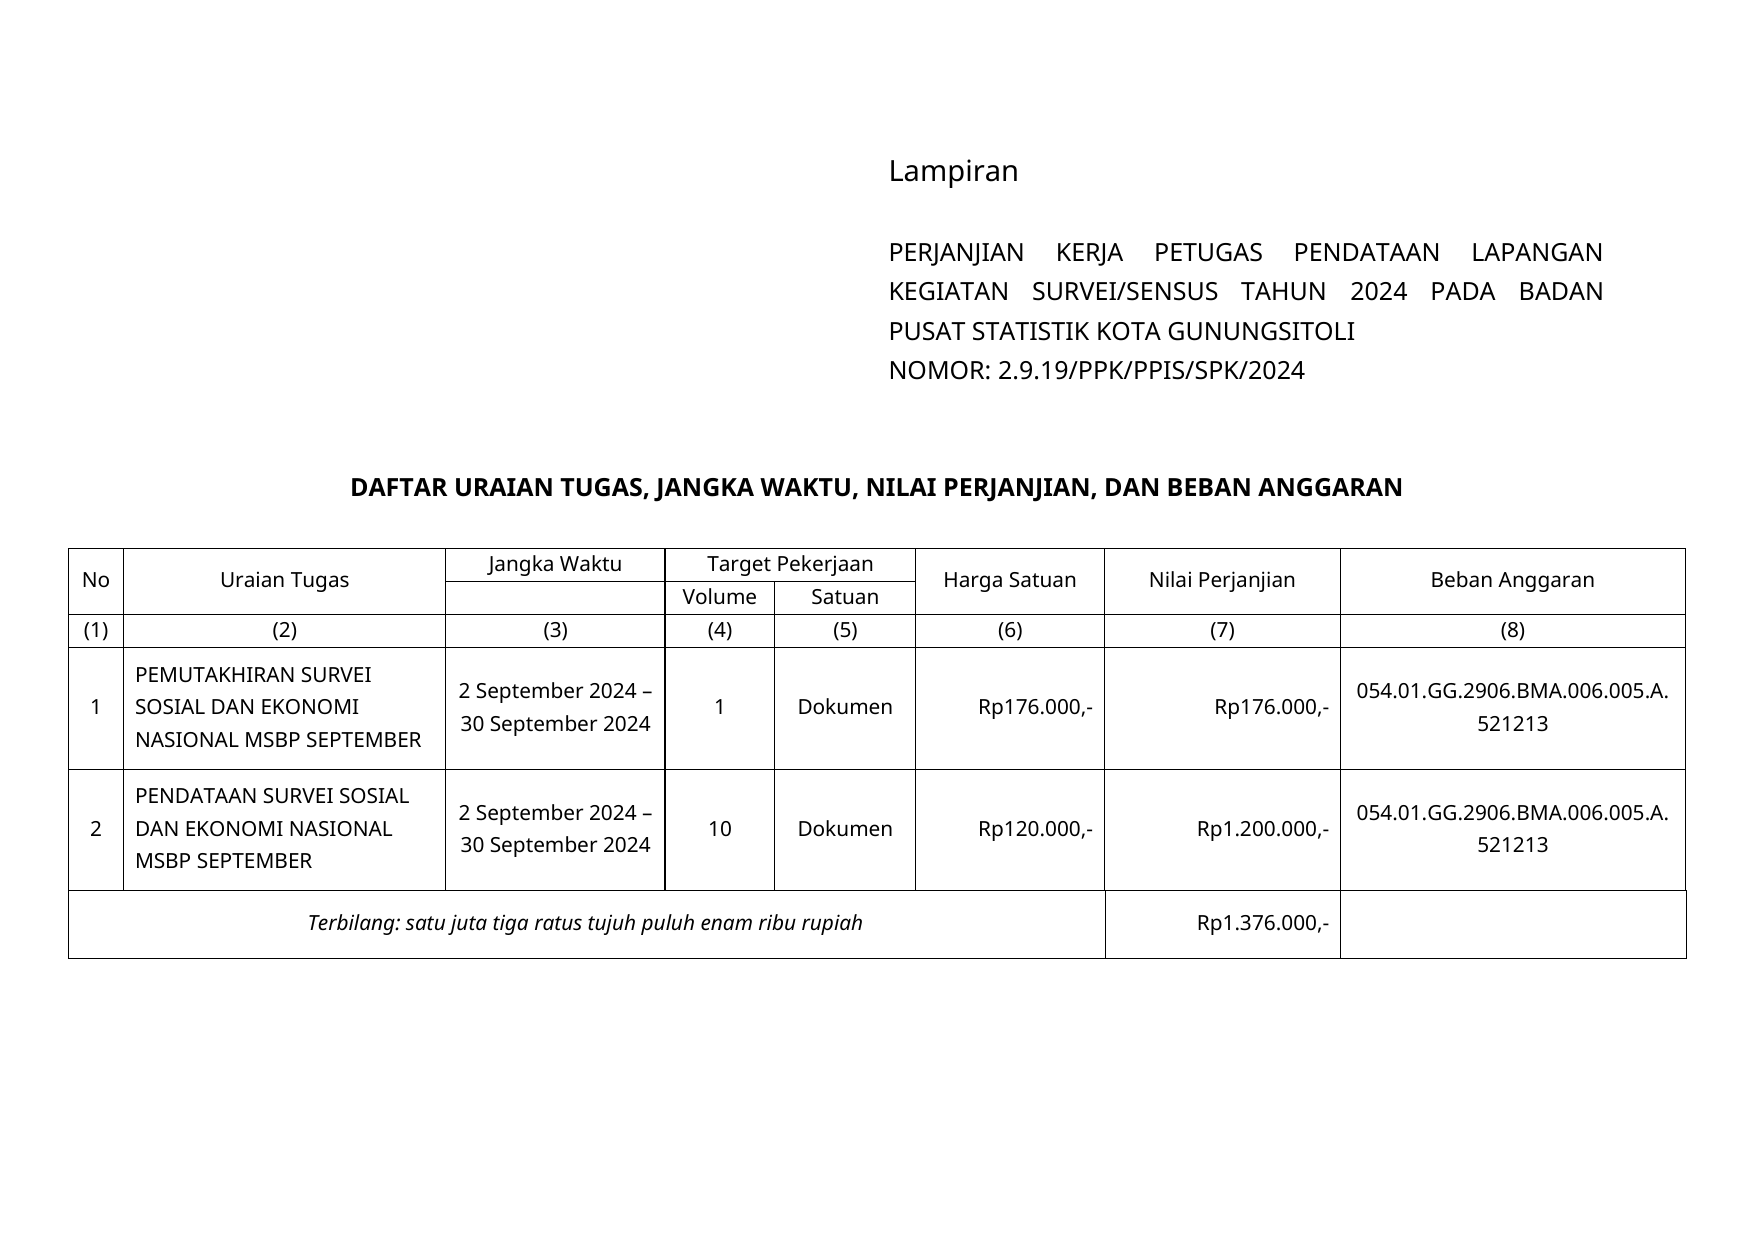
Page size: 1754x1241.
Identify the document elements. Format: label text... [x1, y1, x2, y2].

table_cell [1341, 891, 1686, 958]
table_header Jangka Waktu [446, 549, 664, 581]
table_cell (6) [916, 615, 1104, 647]
table_cell (3) [446, 615, 664, 647]
text NOMOR: 2.9.19/PPK/PPIS/SPK/2024 [888, 352, 1604, 386]
table_cell 2 September 2024 – 30 September 2024 [446, 648, 664, 769]
table_header Nilai Perjanjian [1105, 549, 1340, 614]
table_cell [446, 582, 664, 614]
table_cell Satuan [775, 582, 915, 614]
table_cell Volume [666, 582, 774, 614]
table_header Uraian Tugas [124, 549, 445, 614]
table_cell (5) [775, 615, 915, 647]
table_header Target Pekerjaan [666, 549, 915, 581]
table_cell PEMUTAKHIRAN SURVEI SOSIAL DAN EKONOMI NASIONAL MSBP SEPTEMBER [124, 648, 445, 769]
table_header No [69, 549, 123, 614]
table_cell (7) [1105, 615, 1340, 647]
table_cell Rp1.200.000,- [1105, 770, 1340, 890]
table_cell PENDATAAN SURVEI SOSIAL DAN EKONOMI NASIONAL MSBP SEPTEMBER [124, 770, 445, 890]
table_cell Dokumen [775, 648, 915, 769]
table_header Harga Satuan [916, 549, 1104, 614]
table_cell Rp120.000,- [916, 770, 1104, 890]
table_cell Rp1.376.000,- [1106, 891, 1340, 958]
table_cell 10 [666, 770, 774, 890]
text PERJANJIAN KERJA PETUGAS PENDATAAN LAPANGAN KEGIATAN SURVEI/SENSUS TAHUN 2024 PADA BADAN PUSAT STATISTIK KOTA GUNUNGSITOLI [888, 235, 1604, 347]
table_cell Terbilang: satu juta tiga ratus tujuh puluh enam ribu rupiah [69, 891, 1105, 958]
table_cell (8) [1341, 615, 1685, 647]
table_cell Rp176.000,- [916, 648, 1104, 769]
table_cell 2 [69, 770, 123, 890]
table_cell 1 [69, 648, 123, 769]
table_cell 2 September 2024 – 30 September 2024 [446, 770, 664, 890]
table_cell 1 [666, 648, 774, 769]
table_cell 054.01.GG.2906.BMA.006.005.A.521213 [1341, 770, 1685, 890]
table_cell Dokumen [775, 770, 915, 890]
table_cell 054.01.GG.2906.BMA.006.005.A.521213 [1341, 648, 1685, 769]
table_header Beban Anggaran [1341, 549, 1685, 614]
table_cell (1) [69, 615, 123, 647]
text Lampiran [888, 150, 1604, 190]
table_cell Rp176.000,- [1105, 648, 1340, 769]
table_cell (4) [666, 615, 774, 647]
text DAFTAR URAIAN TUGAS, JANGKA WAKTU, NILAI PERJANJIAN, DAN BEBAN ANGGARAN [150, 470, 1604, 504]
table_cell (2) [124, 615, 445, 647]
